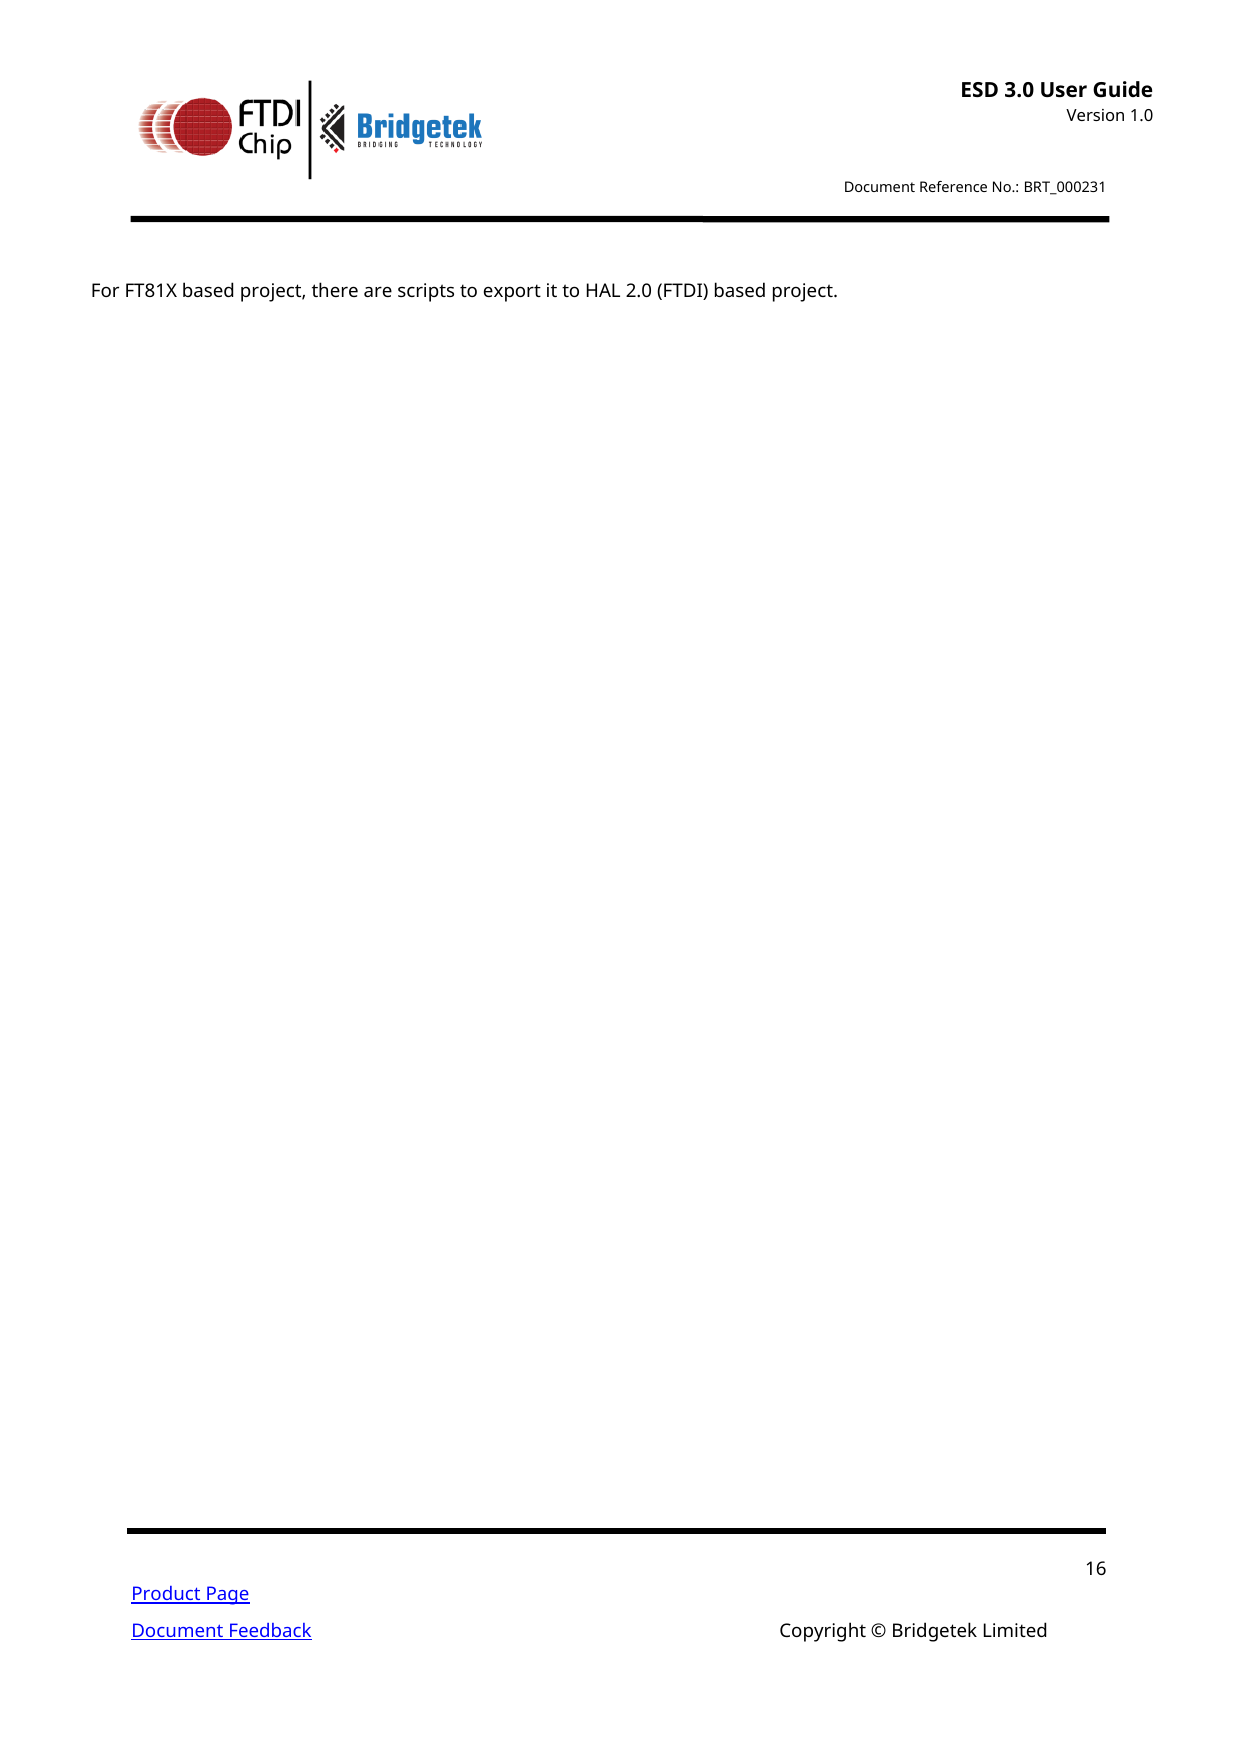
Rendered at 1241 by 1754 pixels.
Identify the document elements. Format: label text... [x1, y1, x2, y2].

picture [132, 75, 489, 185]
